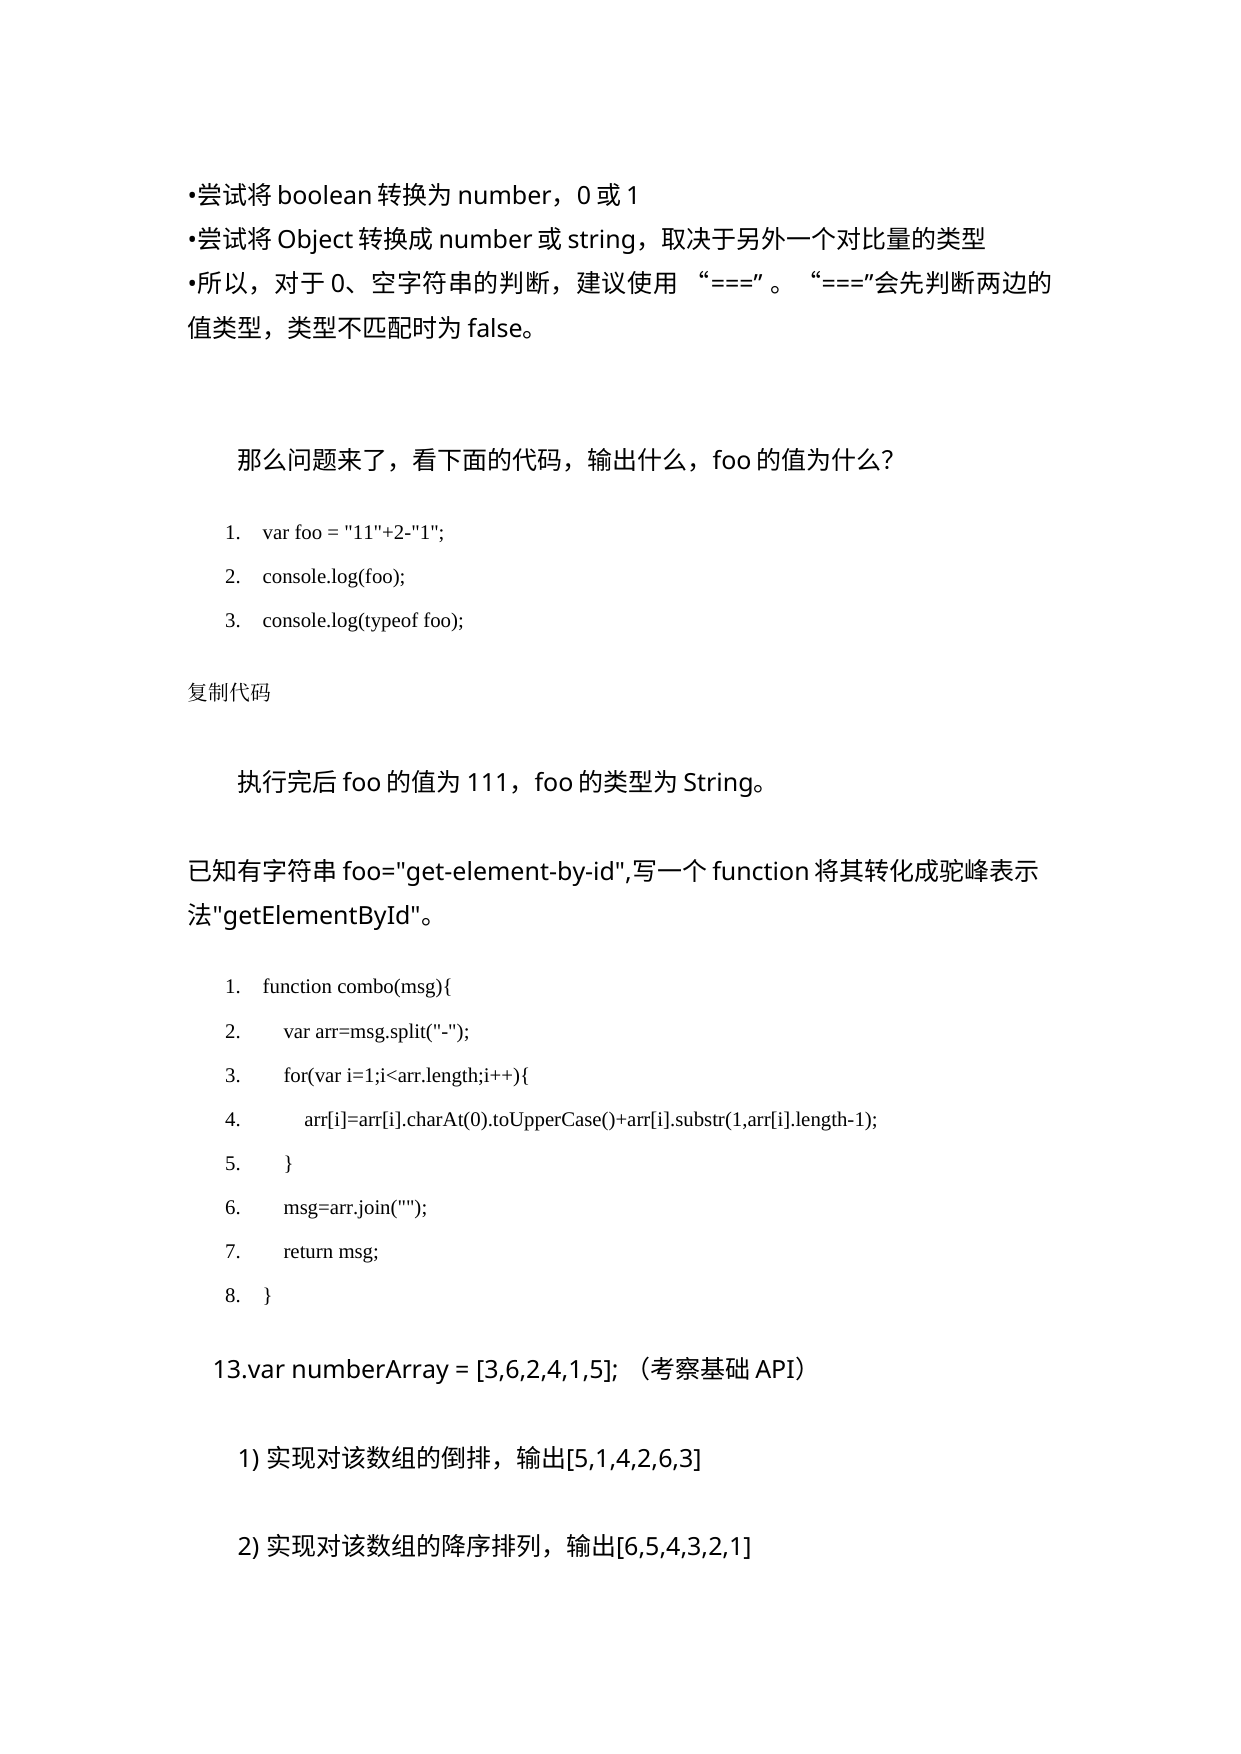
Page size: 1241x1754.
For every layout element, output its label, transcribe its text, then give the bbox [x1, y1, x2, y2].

list msg=arr.join(""); [225, 1185, 1053, 1229]
list return msg; [225, 1229, 1053, 1273]
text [187, 172, 1053, 348]
list console.log(typeof foo); [225, 598, 1053, 642]
list var foo = "11"+2-"1"; [225, 509, 1053, 554]
list } [225, 1141, 1053, 1185]
text 执行完后foo的值为111，foo的类型为String。 [187, 715, 1053, 803]
list for(var i=1;i<arr.length;i++){ [225, 1053, 1053, 1097]
list var arr=msg.split("-"); [225, 1008, 1053, 1053]
list console.log(foo); [225, 554, 1053, 598]
text 13.var numberArray = [3,6,2,4,1,5]; （考察基础API） 1) 实现对该数组的倒排，输出[5,1,4,2,6,3] 2) 实现对该数组的降序排列，输出[6,5,4,3,2,1] [187, 1346, 1053, 1566]
text 复制代码 [187, 671, 1053, 715]
text 已知有字符串foo="get-element-by-id",写一个function将其转化成驼峰表示法"getElementById"。 [187, 847, 1053, 935]
list } [225, 1273, 1053, 1317]
list arr[i]=arr[i].charAt(0).toUpperCase()+arr[i].substr(1,arr[i].length-1); [225, 1097, 1053, 1141]
list function combo(msg){ [225, 964, 1053, 1008]
text 那么问题来了，看下面的代码，输出什么，foo的值为什么？ [187, 392, 1053, 480]
